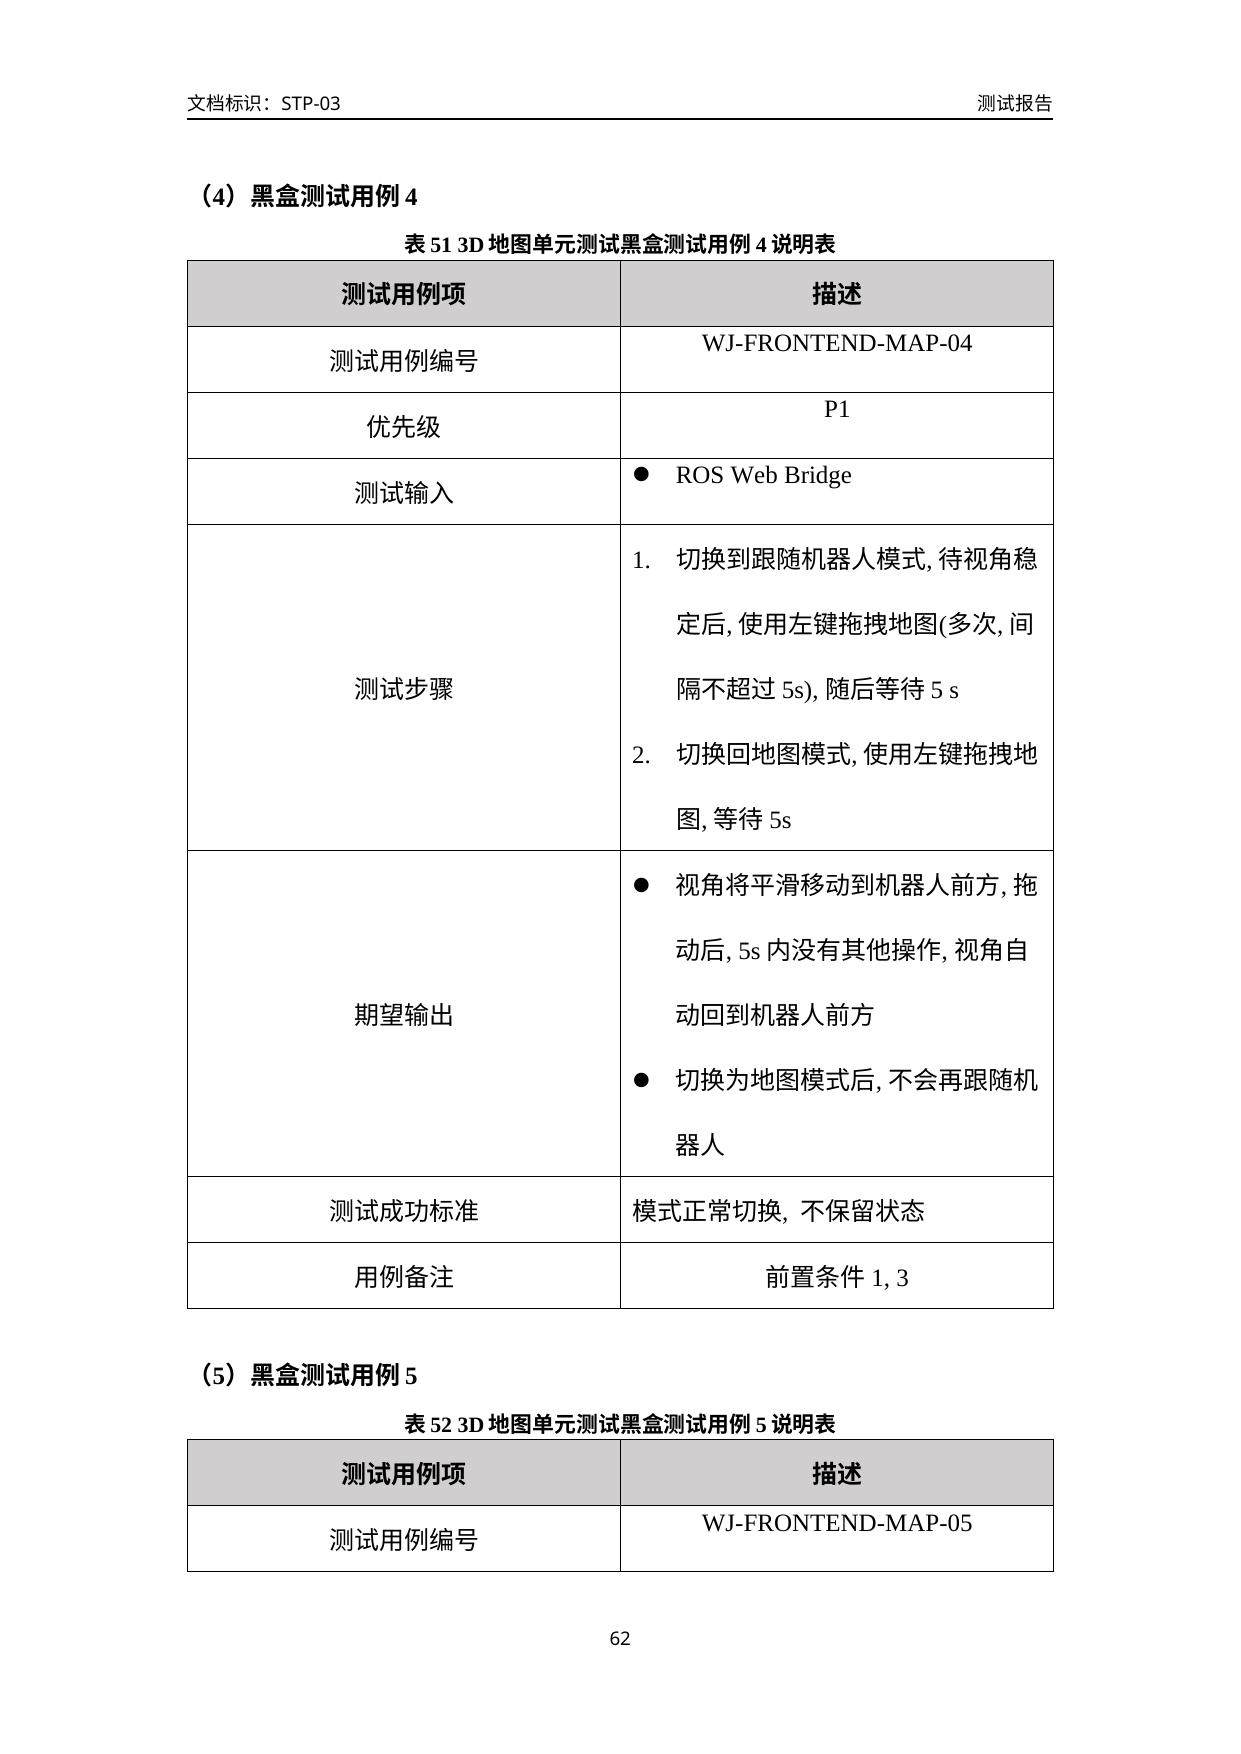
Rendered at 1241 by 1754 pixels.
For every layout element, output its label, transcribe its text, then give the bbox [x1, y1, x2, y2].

text 表52 3D地图单元测试黑盒测试用例5说明表 [187, 1406, 1053, 1439]
table_cell 测试用例编号 [188, 327, 620, 392]
table_cell 前置条件 1, 3 [621, 1243, 1053, 1308]
table_cell 优先级 [188, 393, 620, 458]
table_cell WJ-FRONTEND-MAP-04 [621, 327, 1053, 392]
table_cell 用例备注 [188, 1243, 620, 1308]
table_header 测试用例项 [188, 261, 620, 326]
table_cell 模式正常切换, 不保留状态 [621, 1177, 1053, 1242]
table_cell WJ-FRONTEND-MAP-05 [621, 1506, 1053, 1571]
table_cell ROS Web Bridge [621, 459, 1053, 524]
table_cell 测试步骤 [188, 525, 620, 850]
table_cell 测试成功标准 [188, 1177, 620, 1242]
table_cell 测试输入 [188, 459, 620, 524]
table_cell 视角将平滑移动到机器人前方, 拖动后, 5s 内没有其他操作, 视角自动回到机器人前方 切换为地图模式后, 不会再跟随机器人 [621, 851, 1053, 1176]
text （5）黑盒测试用例5 [187, 1341, 1053, 1406]
table_cell 测试用例编号 [188, 1506, 620, 1571]
text 表51 3D地图单元测试黑盒测试用例4说明表 [187, 227, 1053, 259]
table_cell 期望输出 [188, 851, 620, 1176]
table_header 测试用例项 [188, 1440, 620, 1505]
table_cell 切换到跟随机器人模式, 待视角稳定后, 使用左键拖拽地图(多次, 间隔不超过 5s), 随后等待 5 s 切换回地图模式, 使用左键拖拽地图, 等待 5s [621, 525, 1053, 850]
text （4）黑盒测试用例4 [187, 162, 1053, 227]
table_header 描述 [621, 261, 1053, 326]
table_header 描述 [621, 1440, 1053, 1505]
table_cell P1 [621, 393, 1053, 458]
